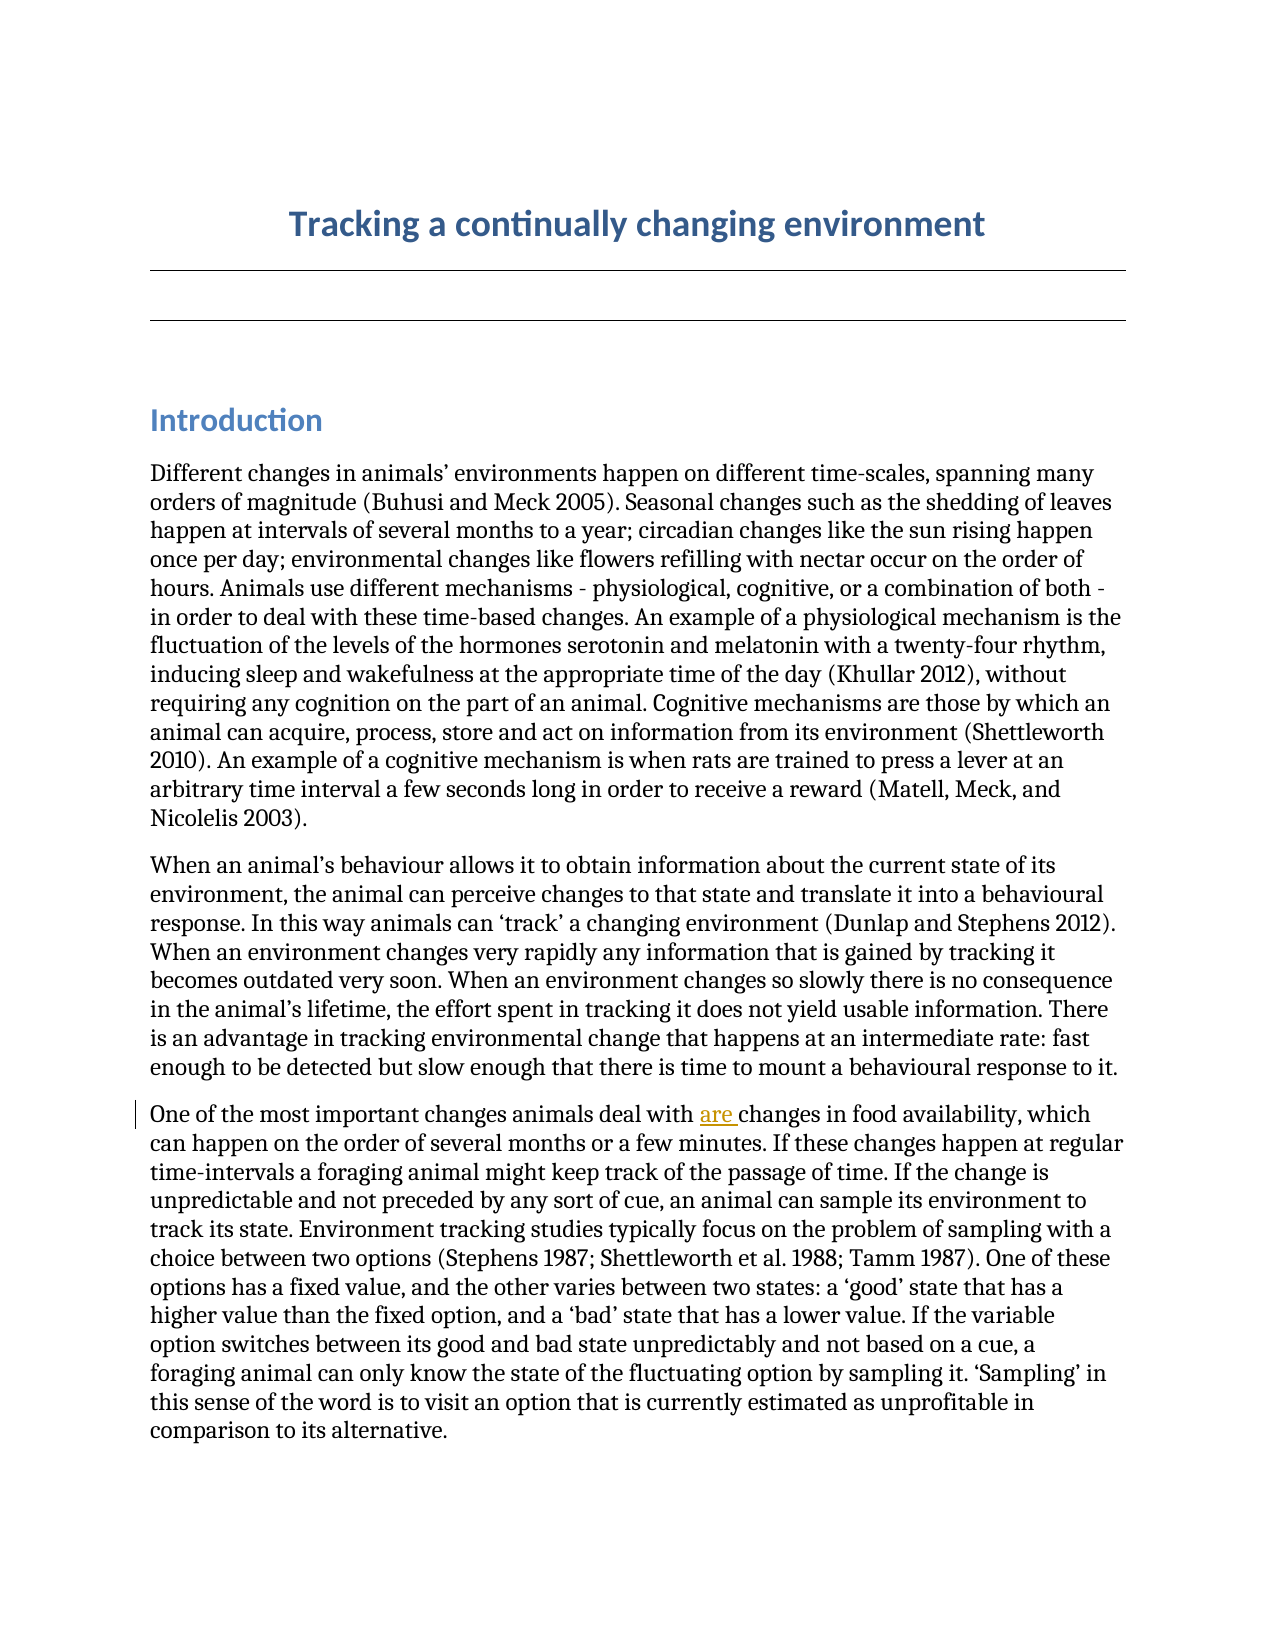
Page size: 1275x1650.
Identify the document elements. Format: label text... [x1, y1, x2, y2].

text Different changes in animals’ environments happen on different time-scales, spanning many orders of magnitude (Buhusi and Meck 2005). Seasonal changes such as the shedding of leaves happen at intervals of several months to a year; circadian changes like the sun rising happen once per day; environmental changes like flowers refilling with nectar occur on the order of hours. Animals use different mechanisms - physiological, cognitive, or a combination of both - in order to deal with these time-based changes. An example of a physiological mechanism is the fluctuation of the levels of the hormones serotonin and melatonin with a twenty-four rhythm, inducing sleep and wakefulness at the appropriate time of the day (Khullar 2012), without requiring any cognition on the part of an animal. Cognitive mechanisms are those by which an animal can acquire, process, store and act on information from its environment (Shettleworth 2010). An example of a cognitive mechanism is when rats are trained to press a lever at an arbitrary time interval a few seconds long in order to receive a reward (Matell, Meck, and Nicolelis 2003). [150, 459, 1125, 832]
text When an animal’s behaviour allows it to obtain information about the current state of its environment, the animal can perceive changes to that state and translate it into a behavioural response. In this way animals can ‘track’ a changing environment (Dunlap and Stephens 2012). When an environment changes very rapidly any information that is gained by tracking it becomes outdated very soon. When an environment changes so slowly there is no consequence in the animal’s lifetime, the effort spent in tracking it does not yield usable information. There is an advantage in tracking environmental change that happens at an intermediate rate: fast enough to be detected but slow enough that there is time to mount a behavioural response to it. [150, 851, 1125, 1081]
text One of the most important changes animals deal with changes in food availability, which can happen on the order of several months or a few minutes. If these changes happen at regular time-intervals a foraging animal might keep track of the passage of time. If the change is unpredictable and not preceded by any sort of cue, an animal can sample its environment to track its state. Environment tracking studies typically focus on the problem of sampling with a choice between two options (Stephens 1987; Shettleworth et al. 1988; Tamm 1987). One of these options has a fixed value, and the other varies between two states: a ‘good’ state that has a higher value than the fixed option, and a ‘bad’ state that has a lower value. If the variable option switches between its good and bad state unpredictably and not based on a cue, a foraging animal can only know the state of the fluctuating option by sampling it. ‘Sampling’ in this sense of the word is to visit an option that is currently estimated as unprofitable in comparison to its alternative. [150, 1100, 1125, 1445]
subtitle Introduction [150, 399, 1125, 440]
title Tracking a continually changing environment [150, 200, 1125, 246]
